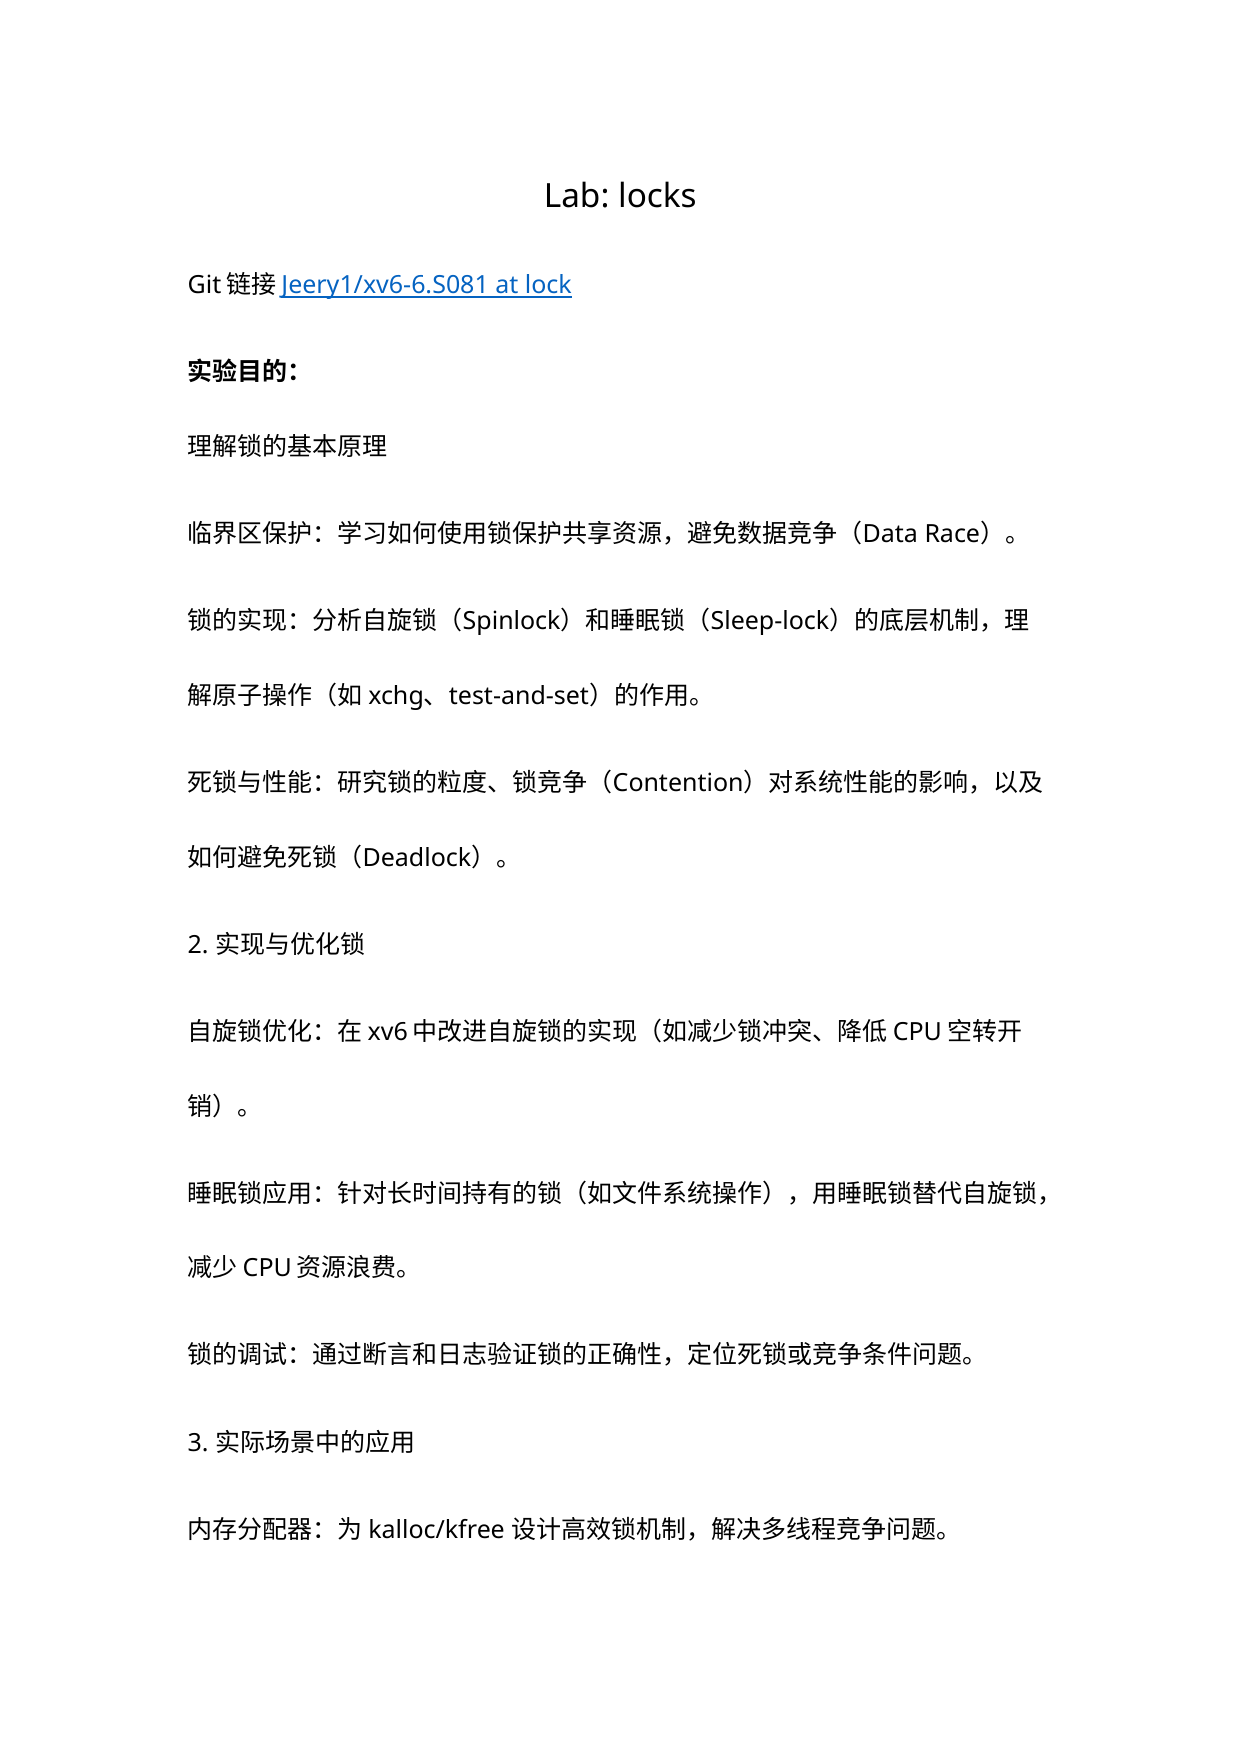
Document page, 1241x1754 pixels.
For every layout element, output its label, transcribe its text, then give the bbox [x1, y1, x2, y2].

text 锁的调试：通过断言和日志验证锁的正确性，定位死锁或竞争条件问题。 [187, 1321, 1053, 1386]
text 内存分配器：为 kalloc/kfree 设计高效锁机制，解决多线程竞争问题。 [187, 1495, 1053, 1560]
text 睡眠锁应用：针对长时间持有的锁（如文件系统操作），用睡眠锁替代自旋锁，减少CPU资源浪费。 [187, 1159, 1053, 1298]
text 实验目的： 理解锁的基本原理 [187, 337, 1053, 477]
text 锁的实现：分析自旋锁（Spinlock）和睡眠锁（Sleep-lock）的底层机制，理解原子操作（如 xchg、test-and-set）的作用。 [187, 586, 1053, 726]
text 临界区保护：学习如何使用锁保护共享资源，避免数据竞争（Data Race）。 [187, 499, 1053, 564]
text 死锁与性能：研究锁的粒度、锁竞争（Contention）对系统性能的影响，以及如何避免死锁（Deadlock）。 [187, 748, 1053, 888]
text Git链接Jeery1/xv6-6.S081 at lock [187, 250, 1053, 315]
text Lab: locks [187, 162, 1053, 227]
text 自旋锁优化：在xv6中改进自旋锁的实现（如减少锁冲突、降低CPU空转开销）。 [187, 997, 1053, 1137]
text 3. 实际场景中的应用 [187, 1408, 1053, 1473]
text 2. 实现与优化锁 [187, 910, 1053, 975]
